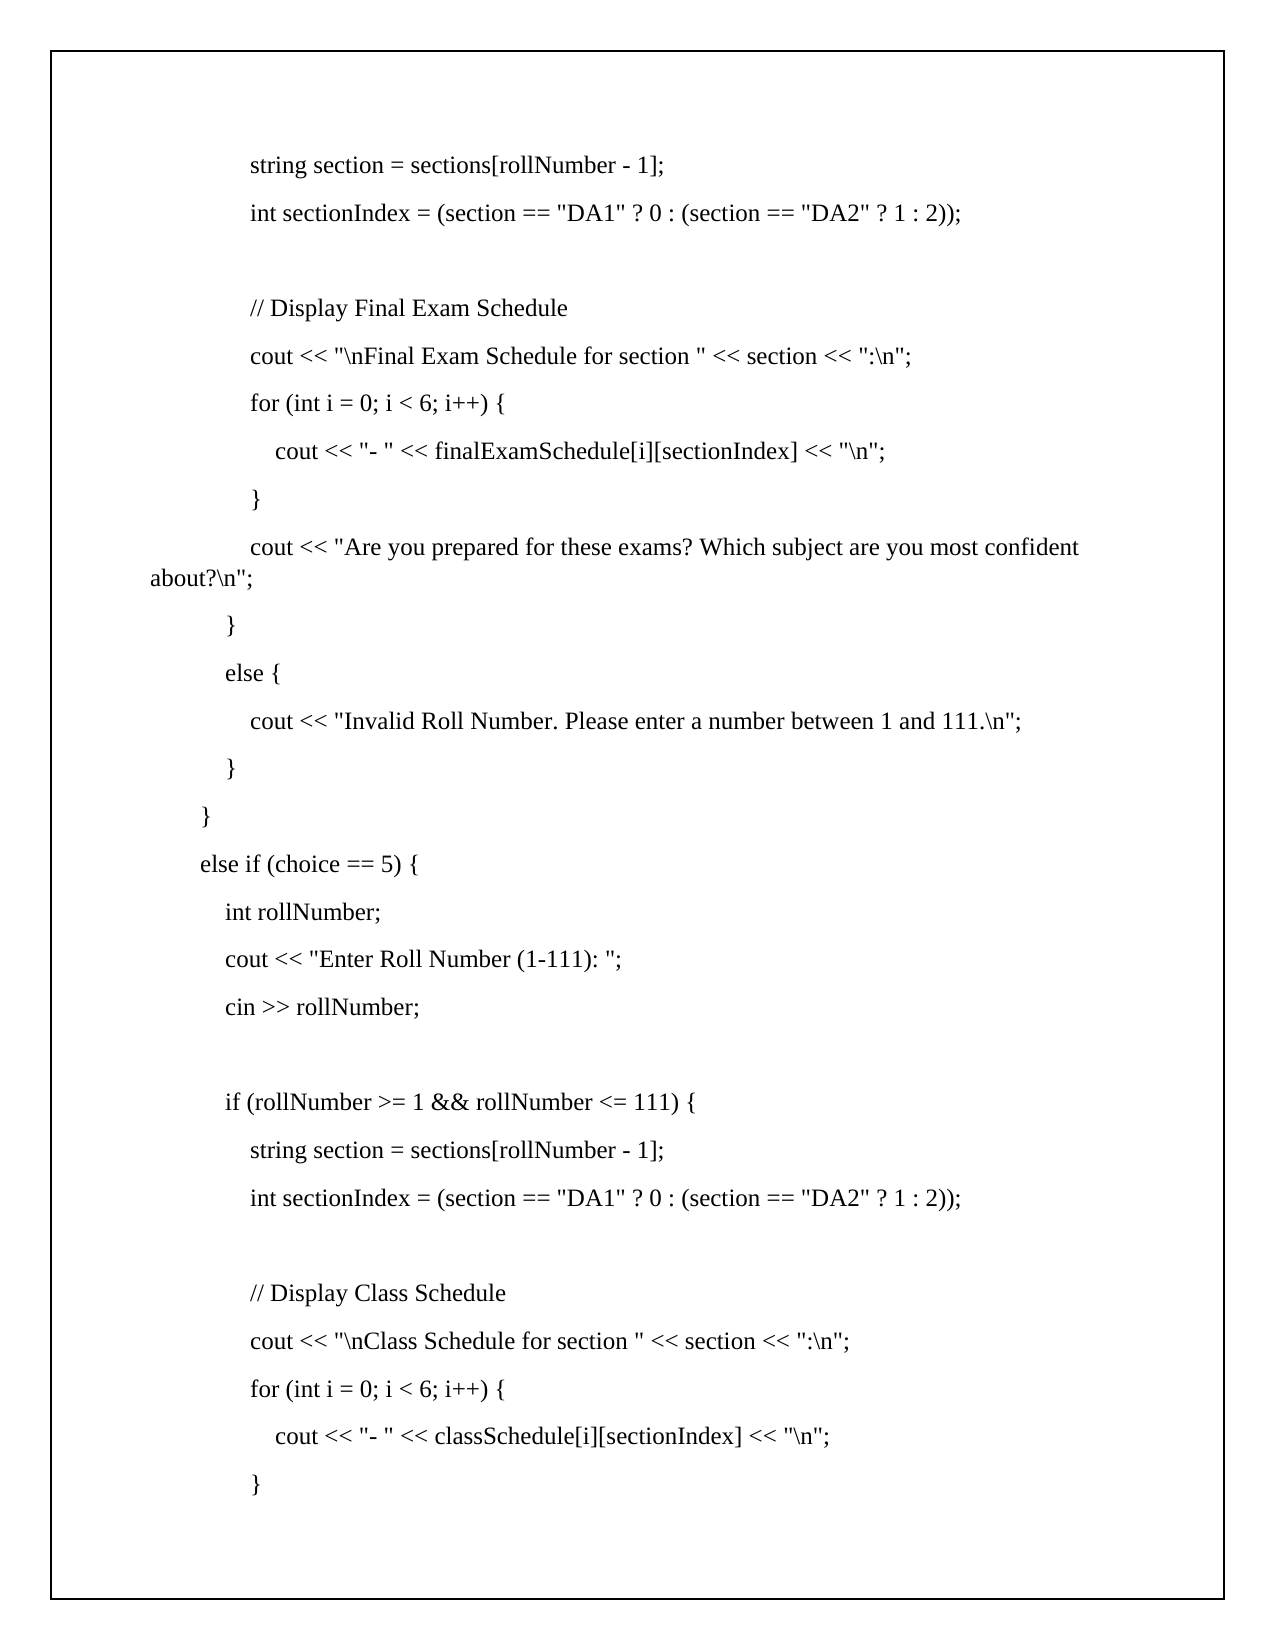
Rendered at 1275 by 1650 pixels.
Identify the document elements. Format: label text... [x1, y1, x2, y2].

text else { [150, 658, 1125, 687]
text else if (choice == 5) { [150, 849, 1125, 878]
text cout << "Enter Roll Number (1-111): "; [150, 944, 1125, 973]
text int sectionIndex = (section == "DA1" ? 0 : (section == "DA2" ? 1 : 2)); [150, 1183, 1125, 1212]
text } [150, 753, 1125, 782]
text cout << "- " << classSchedule[i][sectionIndex] << "\n"; [150, 1421, 1125, 1450]
text cout << "\nClass Schedule for section " << section << ":\n"; [150, 1326, 1125, 1355]
text if (rollNumber >= 1 && rollNumber <= 111) { [150, 1087, 1125, 1116]
text } [150, 484, 1125, 513]
text } [150, 610, 1125, 639]
text int sectionIndex = (section == "DA1" ? 0 : (section == "DA2" ? 1 : 2)); [150, 198, 1125, 226]
text // Display Final Exam Schedule [150, 293, 1125, 322]
text cout << "- " << finalExamSchedule[i][sectionIndex] << "\n"; [150, 436, 1125, 465]
text for (int i = 0; i < 6; i++) { [150, 1374, 1125, 1402]
text cout << "\nFinal Exam Schedule for section " << section << ":\n"; [150, 341, 1125, 369]
text for (int i = 0; i < 6; i++) { [150, 388, 1125, 417]
text string section = sections[rollNumber - 1]; [150, 1135, 1125, 1164]
text cout << "Invalid Roll Number. Please enter a number between 1 and 111.\n"; [150, 706, 1125, 734]
text // Display Class Schedule [150, 1278, 1125, 1307]
text cout << "Are you prepared for these exams? Which subject are you most confident about?\n"; [150, 532, 1125, 591]
text } [150, 1469, 1125, 1498]
text cin >> rollNumber; [150, 992, 1125, 1021]
text } [150, 801, 1125, 830]
text string section = sections[rollNumber - 1]; [150, 150, 1125, 179]
text int rollNumber; [150, 897, 1125, 925]
